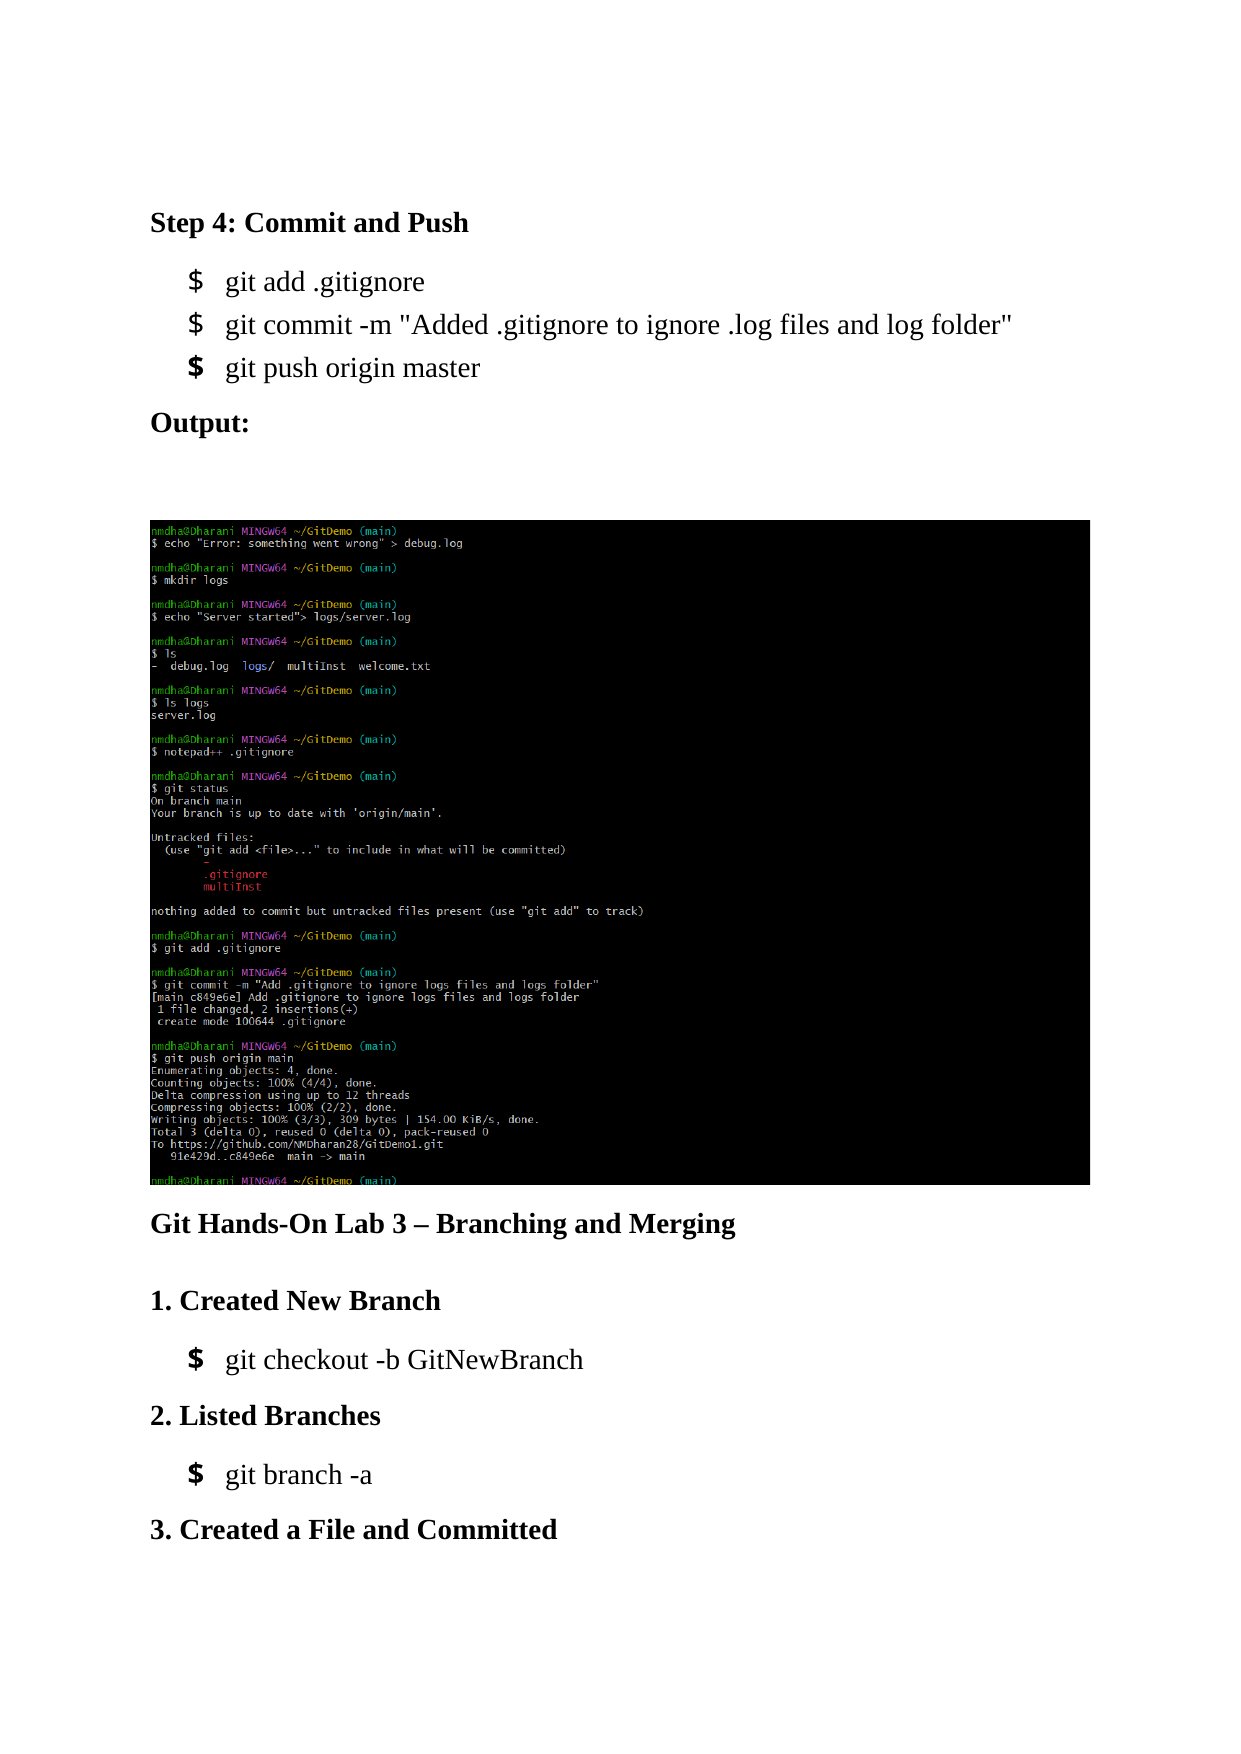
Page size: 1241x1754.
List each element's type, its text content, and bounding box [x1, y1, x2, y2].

list git branch -a [187, 1453, 1090, 1493]
list git add .gitignore [187, 260, 1090, 300]
text Output: [150, 406, 1090, 520]
text Git Hands-On Lab 3 – Branching and Merging 1. Created New Branch [150, 1206, 1090, 1317]
list git commit -m "Added .gitignore to ignore .log files and log folder" [187, 303, 1090, 343]
picture [150, 520, 1091, 1185]
list git checkout -b GitNewBranch [187, 1338, 1090, 1378]
list git push origin master [187, 346, 1090, 386]
text 3. Created a File and Committed [150, 1512, 1090, 1546]
text Step 4: Commit and Push [150, 205, 1090, 239]
text 2. Listed Branches [150, 1398, 1090, 1431]
